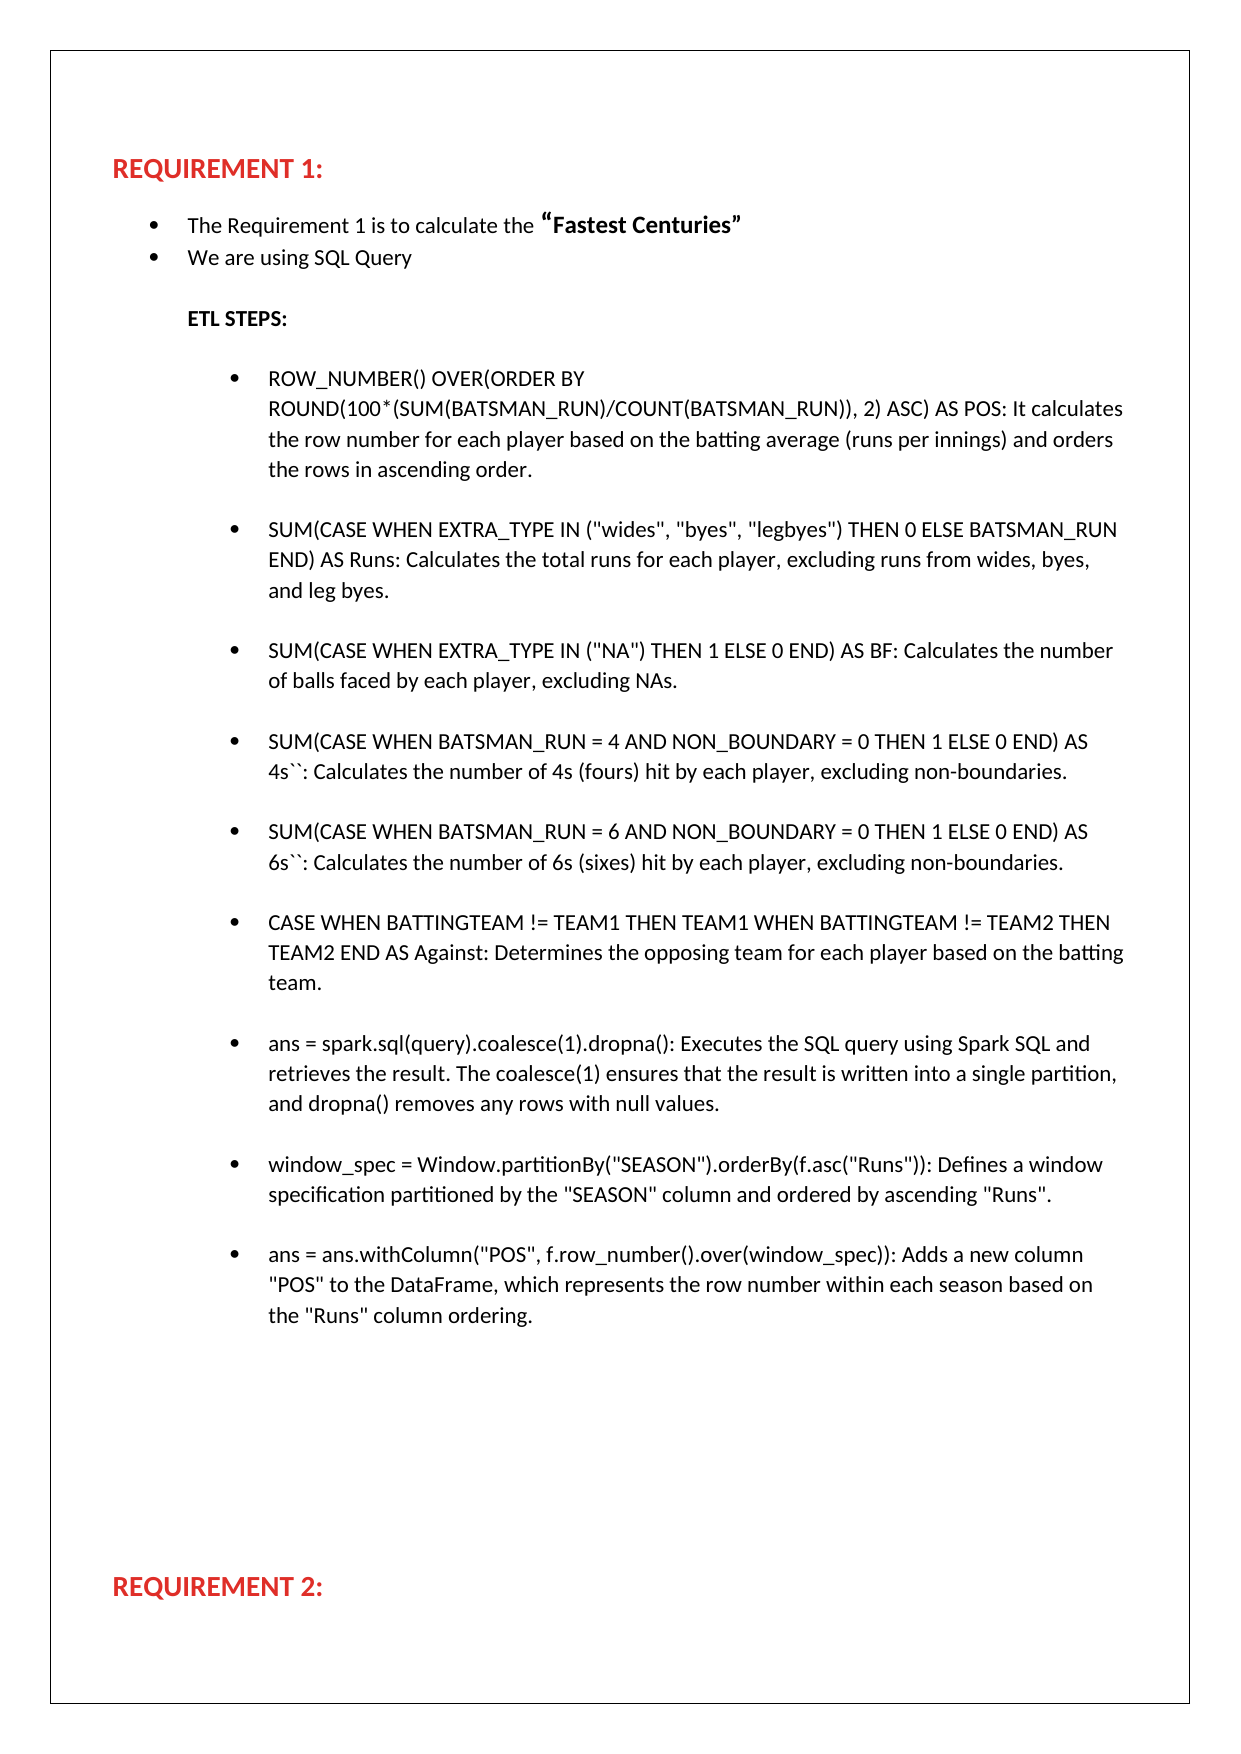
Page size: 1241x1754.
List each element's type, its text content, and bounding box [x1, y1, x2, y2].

text REQUIREMENT 2: [112, 1568, 1128, 1604]
list window_spec = Window.partitionBy("SEASON").orderBy(f.asc("Runs")): Defines a window specification partitioned by the "SEASON" column and ordered by ascending "Runs". [231, 1150, 1128, 1208]
list ETL STEPS: [187, 304, 1128, 332]
list SUM(CASE WHEN EXTRA_TYPE IN ("wides", "byes", "legbyes") THEN 0 ELSE BATSMAN_RUN END) AS Runs: Calculates the total runs for each player, excluding runs from wides, byes, and leg byes. [231, 515, 1128, 604]
list SUM(CASE WHEN EXTRA_TYPE IN ("NA") THEN 1 ELSE 0 END) AS BF: Calculates the number of balls faced by each player, excluding NAs. [231, 636, 1128, 694]
list SUM(CASE WHEN BATSMAN_RUN = 4 AND NON_BOUNDARY = 0 THEN 1 ELSE 0 END) AS 4s``: Calculates the number of 4s (fours) hit by each player, excluding non-boundaries. [231, 727, 1128, 785]
list The Requirement 1 is to calculate the “Fastest Centuries” [150, 205, 1128, 241]
list ans = ans.withColumn("POS", f.row_number().over(window_spec)): Adds a new column "POS" to the DataFrame, which represents the row number within each season based on the "Runs" column ordering. [231, 1240, 1128, 1329]
list ROW_NUMBER() OVER(ORDER BY ROUND(100*(SUM(BATSMAN_RUN)/COUNT(BATSMAN_RUN)), 2) ASC) AS POS: It calculates the row number for each player based on the batting average (runs per innings) and orders the rows in ascending order. [231, 364, 1128, 483]
list We are using SQL Query [150, 243, 1128, 272]
list SUM(CASE WHEN BATSMAN_RUN = 6 AND NON_BOUNDARY = 0 THEN 1 ELSE 0 END) AS 6s``: Calculates the number of 6s (sixes) hit by each player, excluding non-boundaries. [231, 817, 1128, 876]
list CASE WHEN BATTINGTEAM != TEAM1 THEN TEAM1 WHEN BATTINGTEAM != TEAM2 THEN TEAM2 END AS Against: Determines the opposing team for each player based on the batting team. [231, 908, 1128, 997]
list ans = spark.sql(query).coalesce(1).dropna(): Executes the SQL query using Spark SQL and retrieves the result. The coalesce(1) ensures that the result is written into a single partition, and dropna() removes any rows with null values. [231, 1029, 1128, 1117]
text REQUIREMENT 1: [112, 150, 1128, 186]
